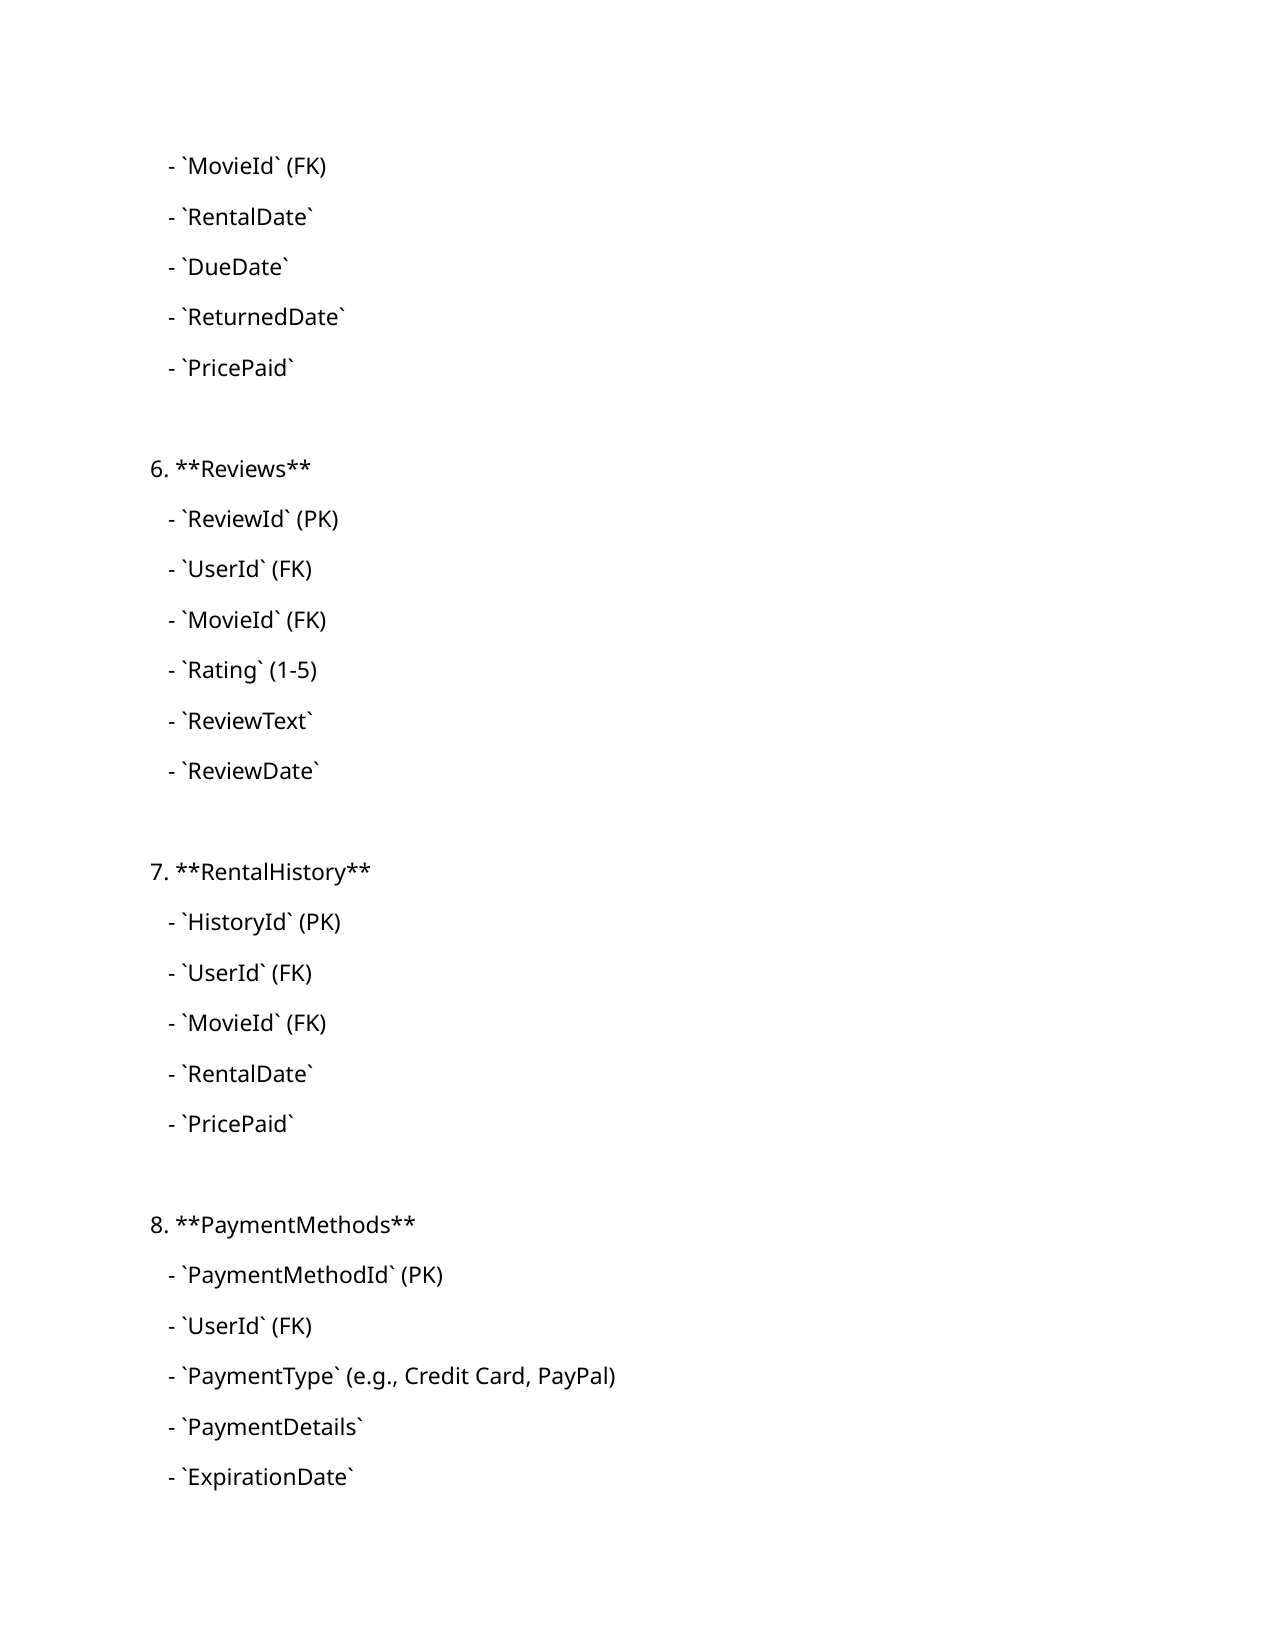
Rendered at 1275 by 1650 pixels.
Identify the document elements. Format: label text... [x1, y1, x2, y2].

text - `MovieId` (FK) [150, 604, 1125, 635]
text - `RentalDate` [150, 1057, 1125, 1089]
text - `UserId` (FK) [150, 957, 1125, 988]
text 7. **RentalHistory** [150, 856, 1125, 887]
text - `ExpirationDate` [150, 1461, 1125, 1492]
text 8. **PaymentMethods** [150, 1209, 1125, 1240]
text - `DueDate` [150, 251, 1125, 282]
text - `UserId` (FK) [150, 553, 1125, 584]
text - `UserId` (FK) [150, 1309, 1125, 1341]
text - `ReviewDate` [150, 755, 1125, 786]
text - `MovieId` (FK) [150, 150, 1125, 181]
text - `PricePaid` [150, 1108, 1125, 1139]
text - `MovieId` (FK) [150, 1007, 1125, 1038]
text - `RentalDate` [150, 200, 1125, 232]
text - `PaymentType` (e.g., Credit Card, PayPal) [150, 1360, 1125, 1391]
text - `PaymentMethodId` (PK) [150, 1259, 1125, 1290]
text - `HistoryId` (PK) [150, 906, 1125, 937]
text 6. **Reviews** [150, 452, 1125, 484]
text - `Rating` (1-5) [150, 654, 1125, 685]
text - `PaymentDetails` [150, 1410, 1125, 1442]
text - `ReviewText` [150, 704, 1125, 736]
text - `PricePaid` [150, 352, 1125, 383]
text - `ReturnedDate` [150, 301, 1125, 332]
text - `ReviewId` (PK) [150, 503, 1125, 534]
